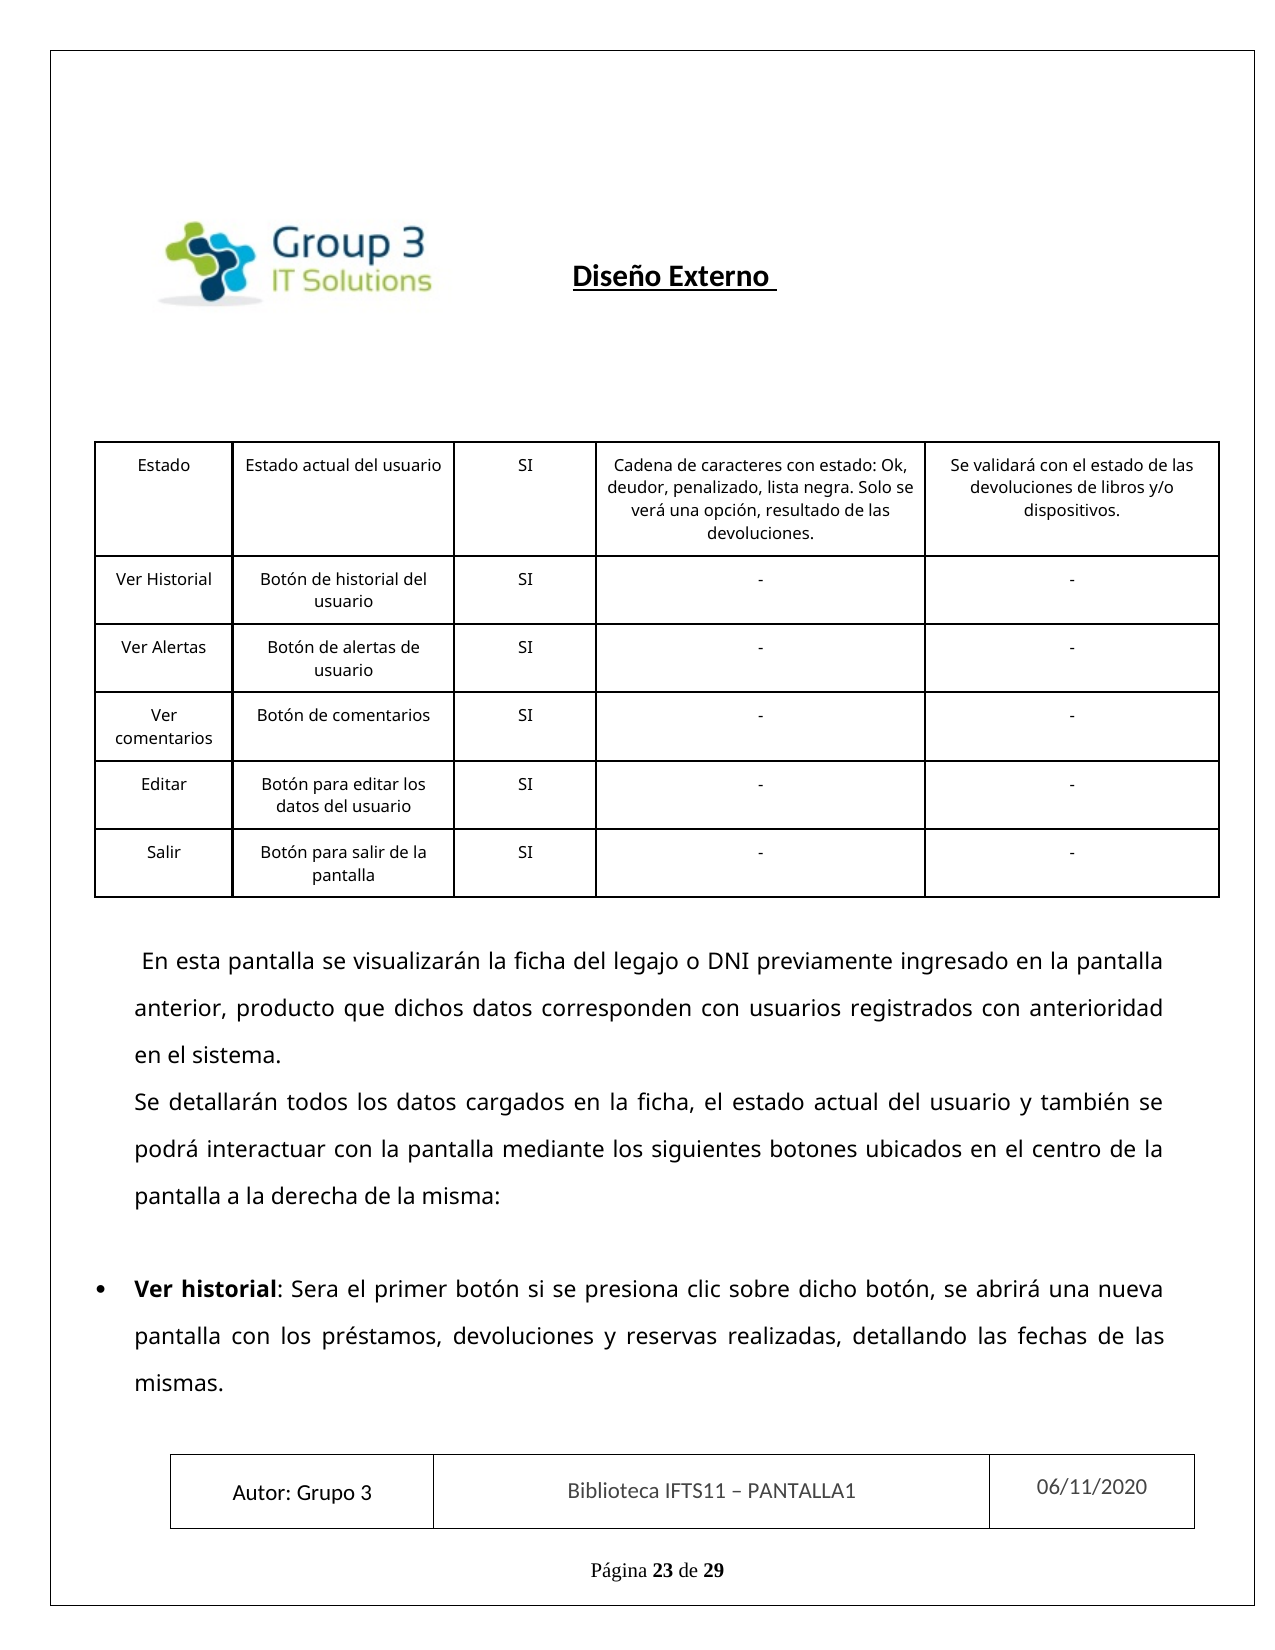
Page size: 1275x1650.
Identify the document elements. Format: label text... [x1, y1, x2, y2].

text En esta pantalla se visualizarán la ficha del legajo o DNI previamente ingresado en la pantalla anterior, producto que dichos datos corresponden con usuarios registrados con anterioridad en el sistema. [134, 945, 1165, 1070]
table_cell Cadena de caracteres con estado: Ok, deudor, penalizado, lista negra. Solo se verá una opción, resultado de las devoluciones. [597, 443, 924, 554]
picture [130, 174, 493, 351]
table_cell - [926, 762, 1218, 828]
table_cell SI [455, 830, 595, 896]
table_cell SI [455, 762, 595, 828]
table_cell Botón de alertas de usuario [234, 625, 453, 691]
table_cell Editar [96, 762, 231, 828]
table_cell - [597, 830, 924, 896]
table_cell - [597, 557, 924, 623]
table_cell - [926, 830, 1218, 896]
table_cell Salir [96, 830, 231, 896]
table_cell Botón de comentarios [234, 693, 453, 759]
table_cell Estado actual del usuario [234, 443, 453, 554]
table_cell Botón para editar los datos del usuario [234, 762, 453, 828]
table_cell - [597, 762, 924, 828]
table_cell SI [455, 625, 595, 691]
list Ver historial: Sera el primer botón si se presiona clic sobre dicho botón, se abrirá una nueva pantalla con los préstamos, devoluciones y reservas realizadas, detallando las fechas de las mismas. [97, 1273, 1165, 1398]
table_cell Estado [96, 443, 231, 554]
table_cell SI [455, 557, 595, 623]
table_cell Ver Historial [96, 557, 231, 623]
table_cell SI [455, 443, 595, 554]
table_cell Se validará con el estado de las devoluciones de libros y/o dispositivos. [926, 443, 1218, 554]
table_cell Botón para salir de la pantalla [234, 830, 453, 896]
table_cell - [926, 693, 1218, 759]
table_cell - [597, 625, 924, 691]
table_cell Ver comentarios [96, 693, 231, 759]
table_cell - [926, 557, 1218, 623]
text Se detallarán todos los datos cargados en la ficha, el estado actual del usuario y también se podrá interactuar con la pantalla mediante los siguientes botones ubicados en el centro de la pantalla a la derecha de la misma: [134, 1086, 1165, 1211]
table_cell - [597, 693, 924, 759]
table_cell - [926, 625, 1218, 691]
table_cell SI [455, 693, 595, 759]
table_cell Botón de historial del usuario [234, 557, 453, 623]
table_cell Ver Alertas [96, 625, 231, 691]
